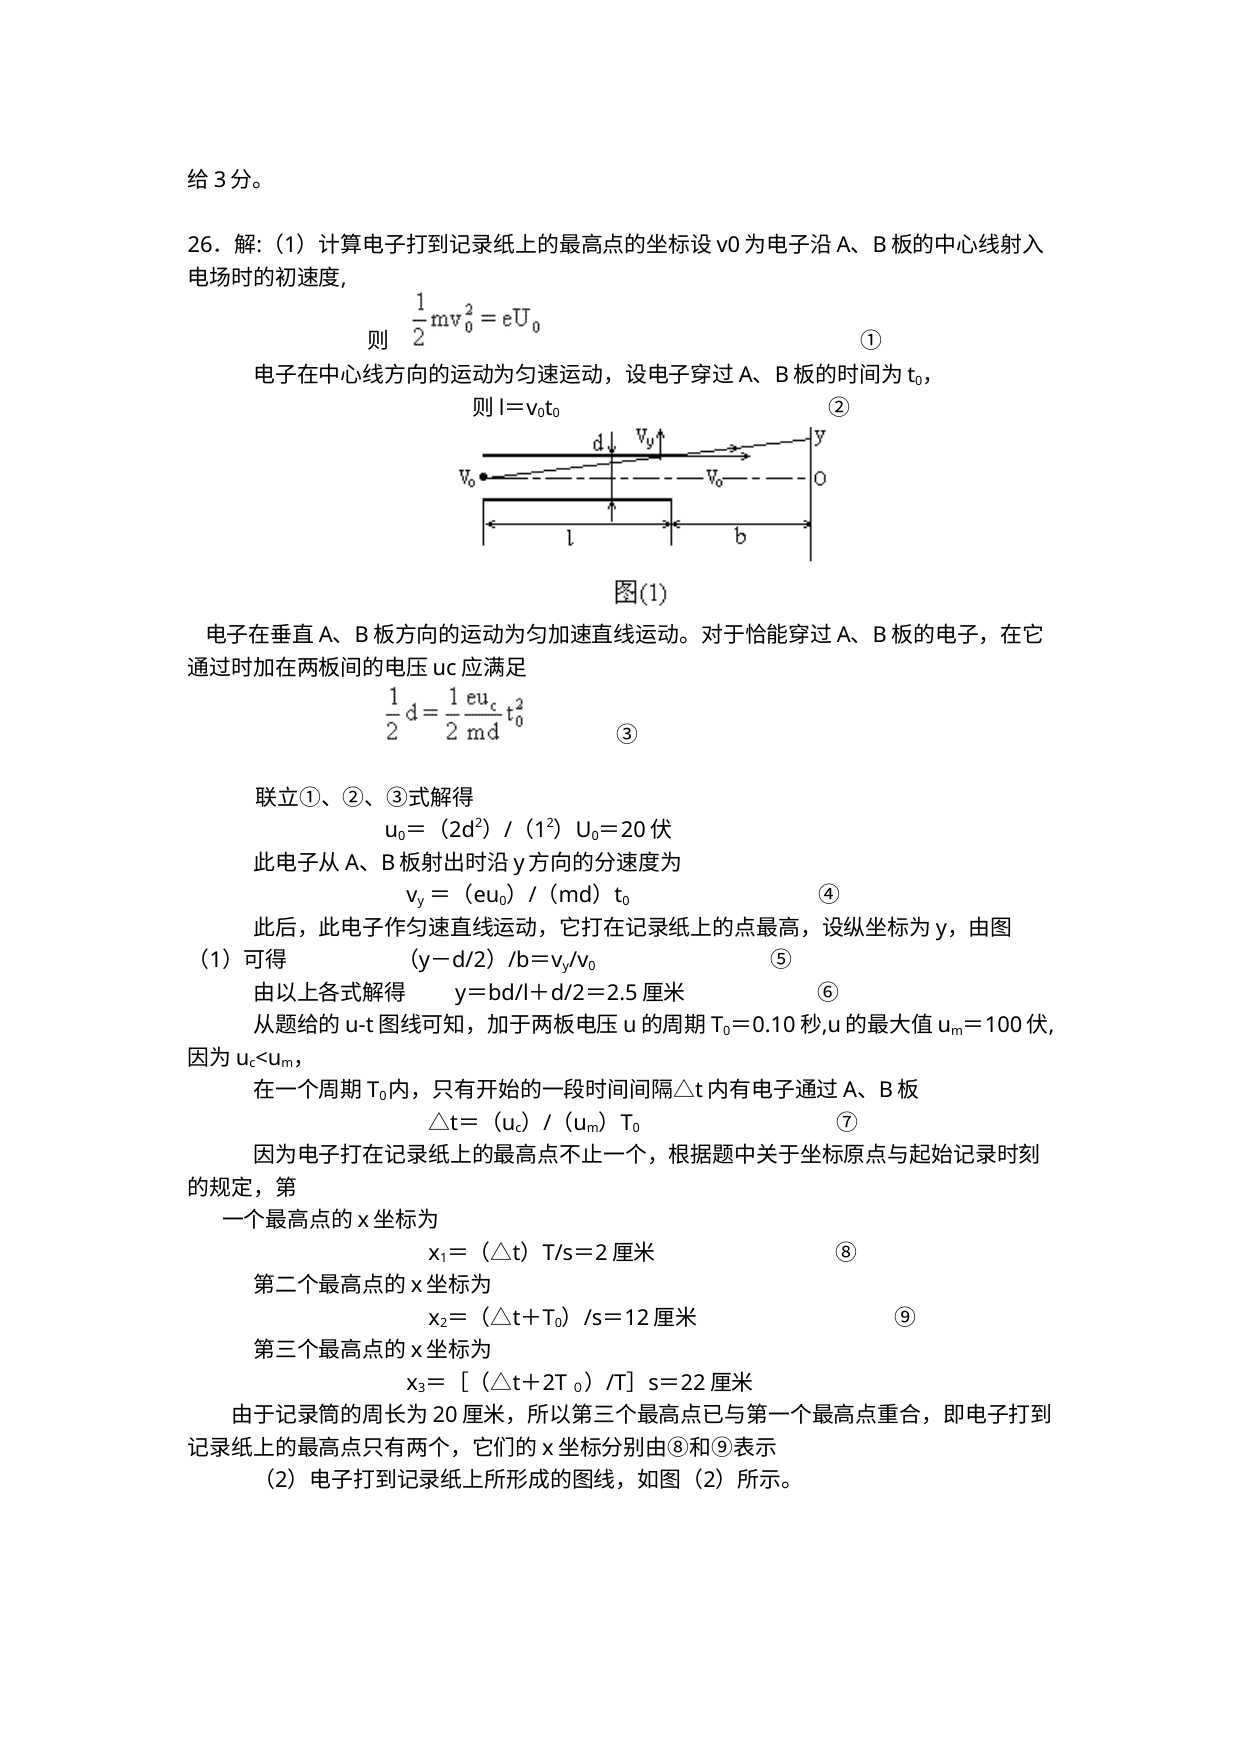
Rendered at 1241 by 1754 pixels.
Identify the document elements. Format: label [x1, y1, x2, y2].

picture [394, 292, 549, 349]
text [187, 162, 1053, 1494]
picture [383, 682, 529, 743]
picture [450, 422, 839, 609]
